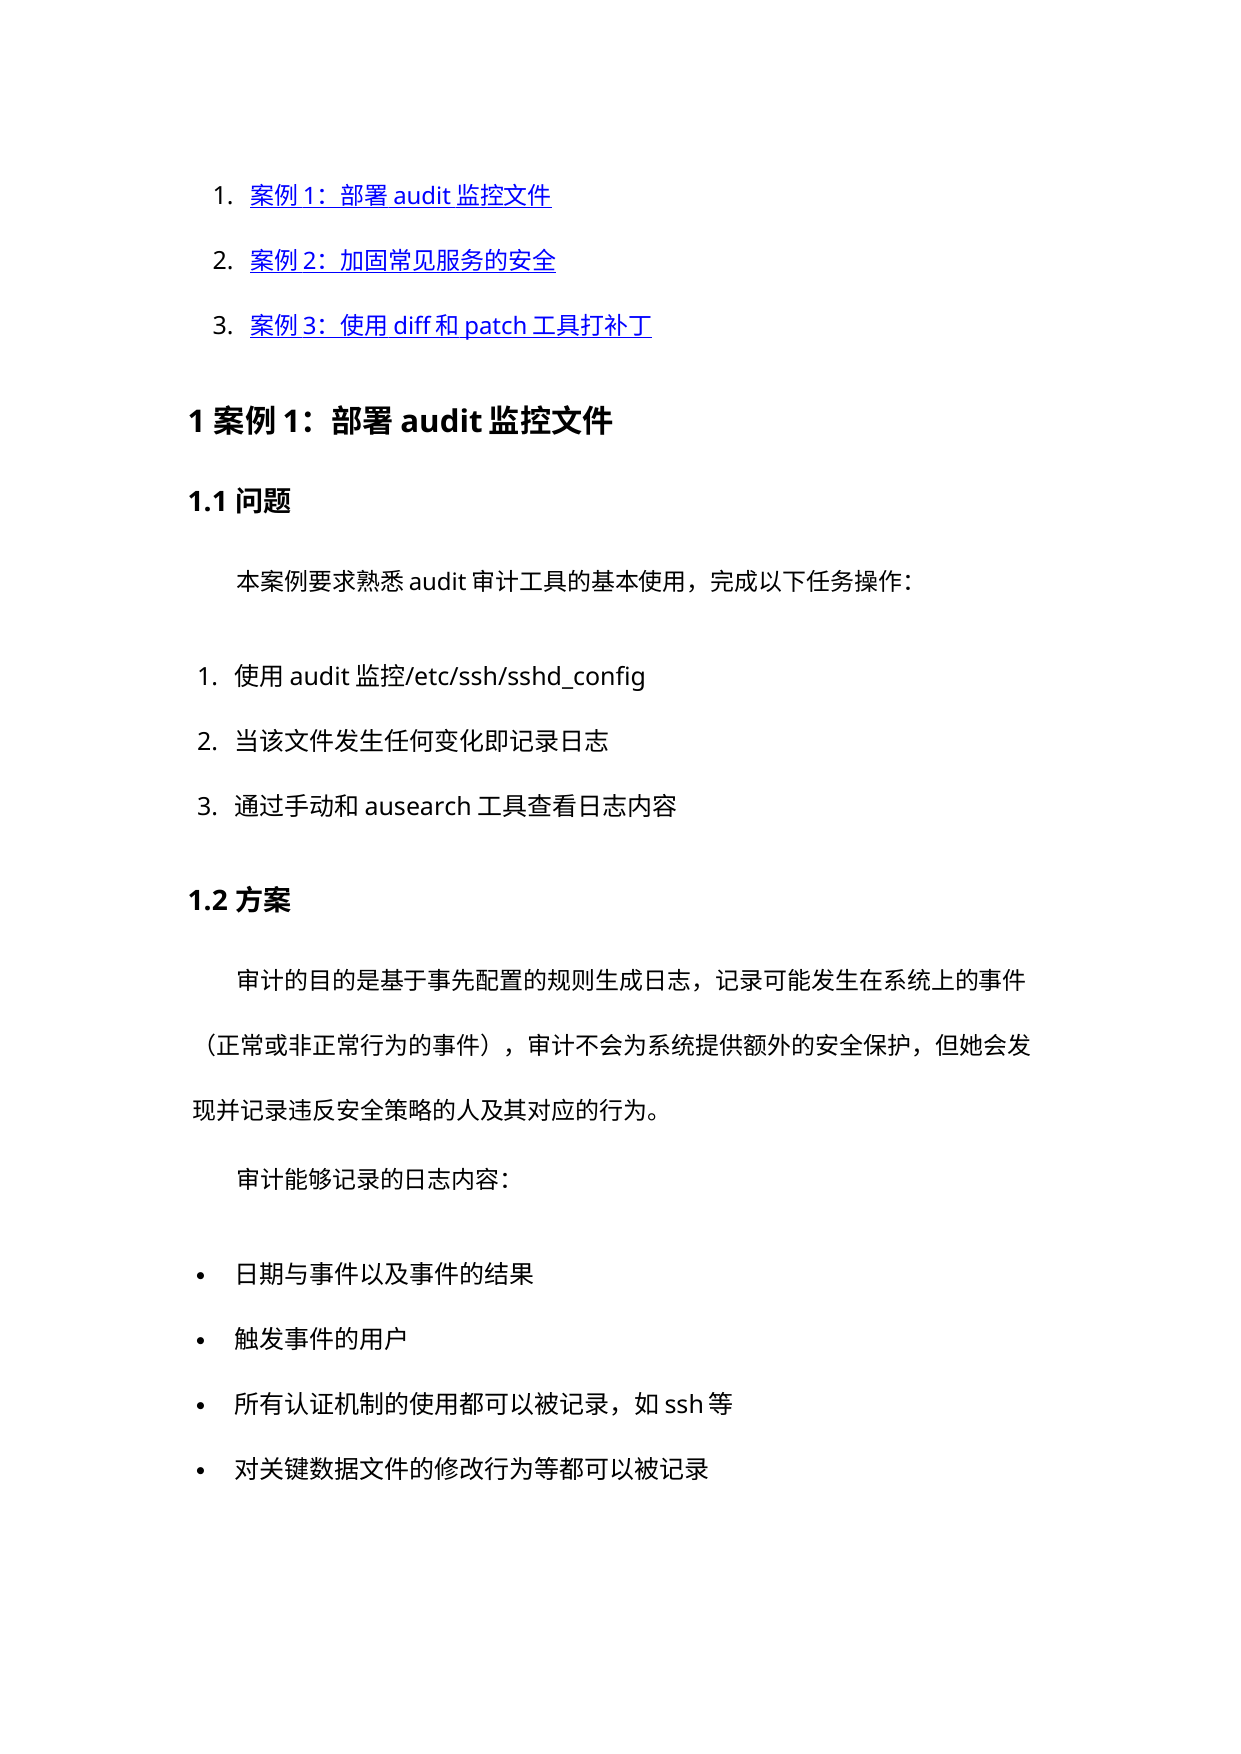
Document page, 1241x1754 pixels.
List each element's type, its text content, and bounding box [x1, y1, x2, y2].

text 1.1 问题 [187, 467, 1053, 532]
list 所有认证机制的使用都可以被记录，如ssh等 [197, 1370, 1053, 1435]
list 当该文件发生任何变化即记录日志 [197, 707, 1053, 772]
text 1 案例1：部署audit监控文件 [187, 386, 1053, 451]
text 1.2 方案 [187, 866, 1053, 931]
text 审计能够记录的日志内容： [192, 1146, 1048, 1211]
text 审计的目的是基于事先配置的规则生成日志，记录可能发生在系统上的事件（正常或非正常行为的事件），审计不会为系统提供额外的安全保护，但她会发现并记录违反安全策略的人及其对应的行为。 [192, 946, 1048, 1141]
list 案例3：使用diff和patch工具打补丁 [212, 292, 1053, 357]
list 案例2：加固常见服务的安全 [212, 227, 1053, 292]
text 本案例要求熟悉audit审计工具的基本使用，完成以下任务操作： [192, 547, 1048, 612]
list 触发事件的用户 [197, 1305, 1053, 1370]
list 日期与事件以及事件的结果 [197, 1240, 1053, 1305]
list 对关键数据文件的修改行为等都可以被记录 [197, 1435, 1053, 1500]
list 通过手动和ausearch工具查看日志内容 [197, 772, 1053, 837]
list 使用audit监控/etc/ssh/sshd_config [197, 642, 1053, 707]
list 案例1：部署audit监控文件 [212, 162, 1053, 227]
